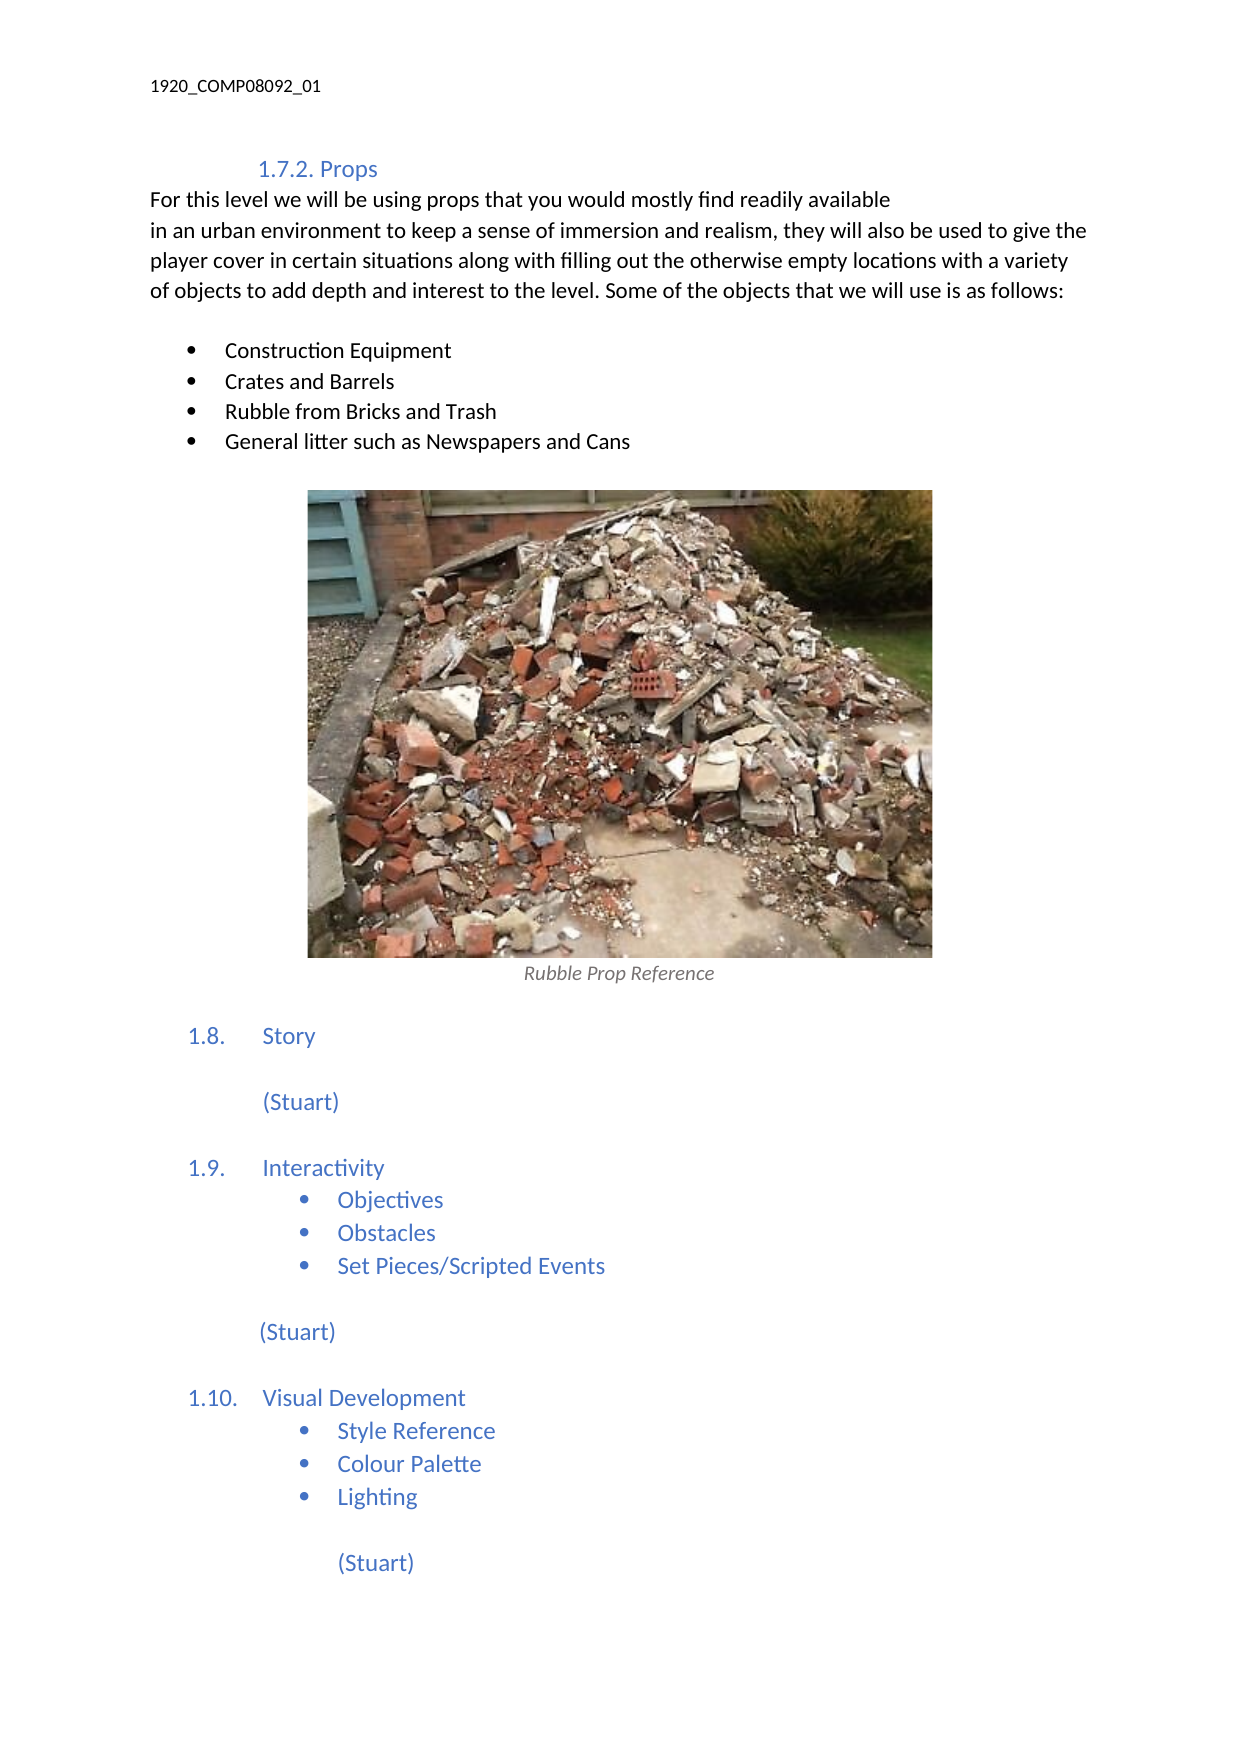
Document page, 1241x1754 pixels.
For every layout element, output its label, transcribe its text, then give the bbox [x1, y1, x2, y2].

list Obstacles [300, 1218, 1090, 1248]
list Interactivity [187, 1152, 1090, 1182]
text (Stuart) [150, 1316, 1090, 1347]
list General litter such as Newspapers and Cans [187, 427, 1090, 455]
list Story [187, 1020, 1090, 1051]
text For this level we will be using props that you would mostly find readily available [150, 186, 1090, 214]
list Lighting [300, 1481, 1090, 1511]
list Objectives [300, 1185, 1090, 1215]
text 1.7.2. Props [150, 153, 1090, 183]
text Rubble Prop Reference [150, 960, 1090, 985]
list Crates and Barrels [187, 367, 1090, 395]
list Rubble from Bricks and Trash [187, 397, 1090, 425]
picture [307, 490, 933, 958]
text in an urban environment to keep a sense of immersion and realism, they will also be used to give the player cover in certain situations along with filling out the otherwise empty locations with a variety of objects to add depth and interest to the level. Some of the objects that we will use is as follows: [150, 216, 1090, 304]
list Set Pieces/Scripted Events [300, 1251, 1090, 1281]
list (Stuart) [337, 1547, 1090, 1577]
list Style Reference [300, 1415, 1090, 1446]
list (Stuart) [262, 1086, 1090, 1116]
list Construction Equipment [187, 337, 1090, 365]
list Colour Palette [300, 1448, 1090, 1478]
list Visual Development [187, 1382, 1090, 1413]
